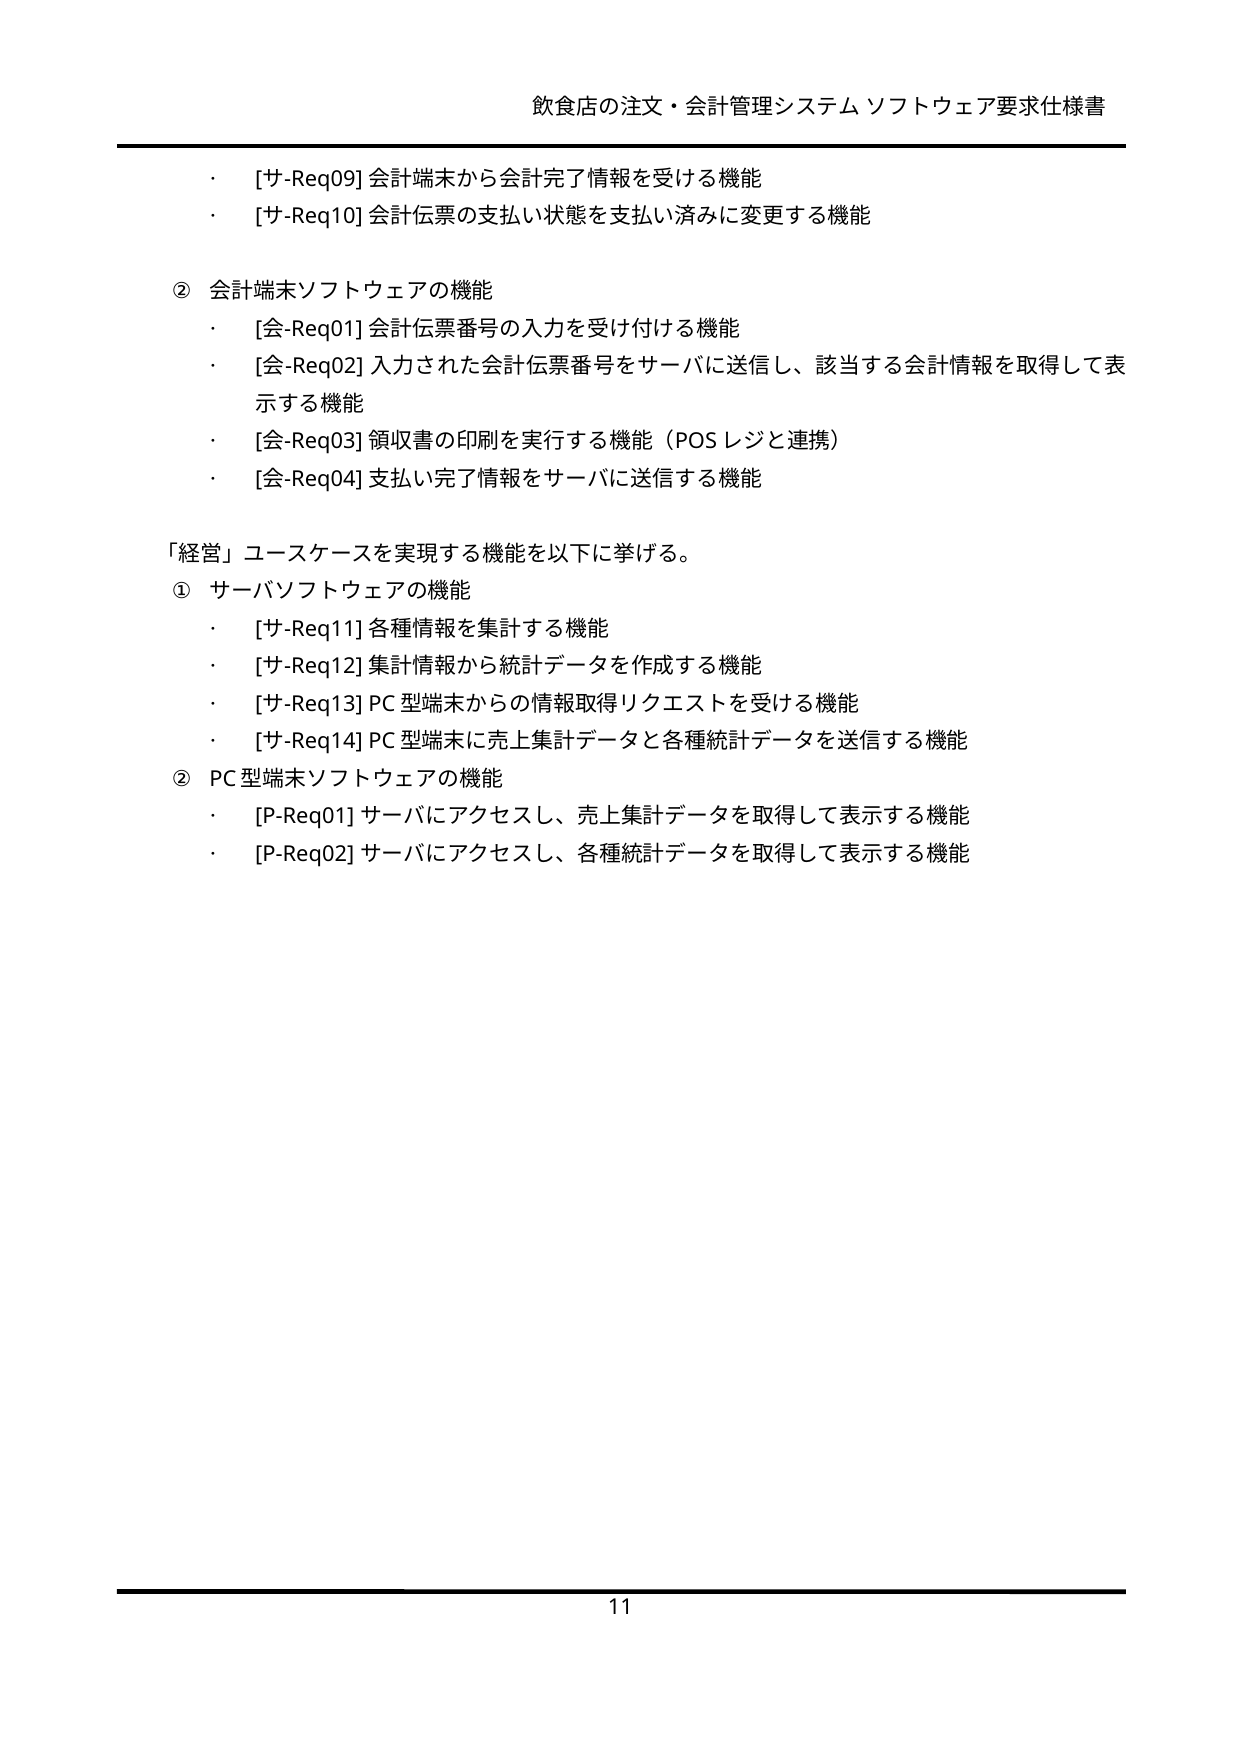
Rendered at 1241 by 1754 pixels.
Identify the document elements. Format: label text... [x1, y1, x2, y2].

list サーバソフトウェアの機能 [172, 571, 1128, 608]
list [会-Req03] 領収書の印刷を実行する機能（POSレジと連携） [209, 421, 1128, 458]
list [会-Req04] 支払い完了情報をサーバに送信する機能 [209, 458, 1128, 496]
list PC型端末ソフトウェアの機能 [172, 758, 1128, 796]
list [P-Req02] サーバにアクセスし、各種統計データを取得して表示する機能 [209, 833, 1128, 871]
list [サ-Req14] PC型端末に売上集計データと各種統計データを送信する機能 [209, 721, 1128, 758]
list [サ-Req13] PC型端末からの情報取得リクエストを受ける機能 [209, 683, 1128, 721]
list [会-Req01] 会計伝票番号の入力を受け付ける機能 [209, 308, 1128, 346]
list [会-Req02] 入力された会計伝票番号をサーバに送信し、該当する会計情報を取得して表示する機能 [209, 346, 1128, 421]
list [サ-Req10] 会計伝票の支払い状態を支払い済みに変更する機能 [209, 196, 1128, 233]
list [サ-Req11] 各種情報を集計する機能 [209, 608, 1128, 646]
list [サ-Req09] 会計端末から会計完了情報を受ける機能 [209, 158, 1128, 196]
list [P-Req01] サーバにアクセスし、売上集計データを取得して表示する機能 [209, 796, 1128, 833]
list [サ-Req12] 集計情報から統計データを作成する機能 [209, 646, 1128, 683]
list 会計端末ソフトウェアの機能 [172, 271, 1128, 308]
text 「経営」ユースケースを実現する機能を以下に挙げる。 [112, 533, 1128, 571]
